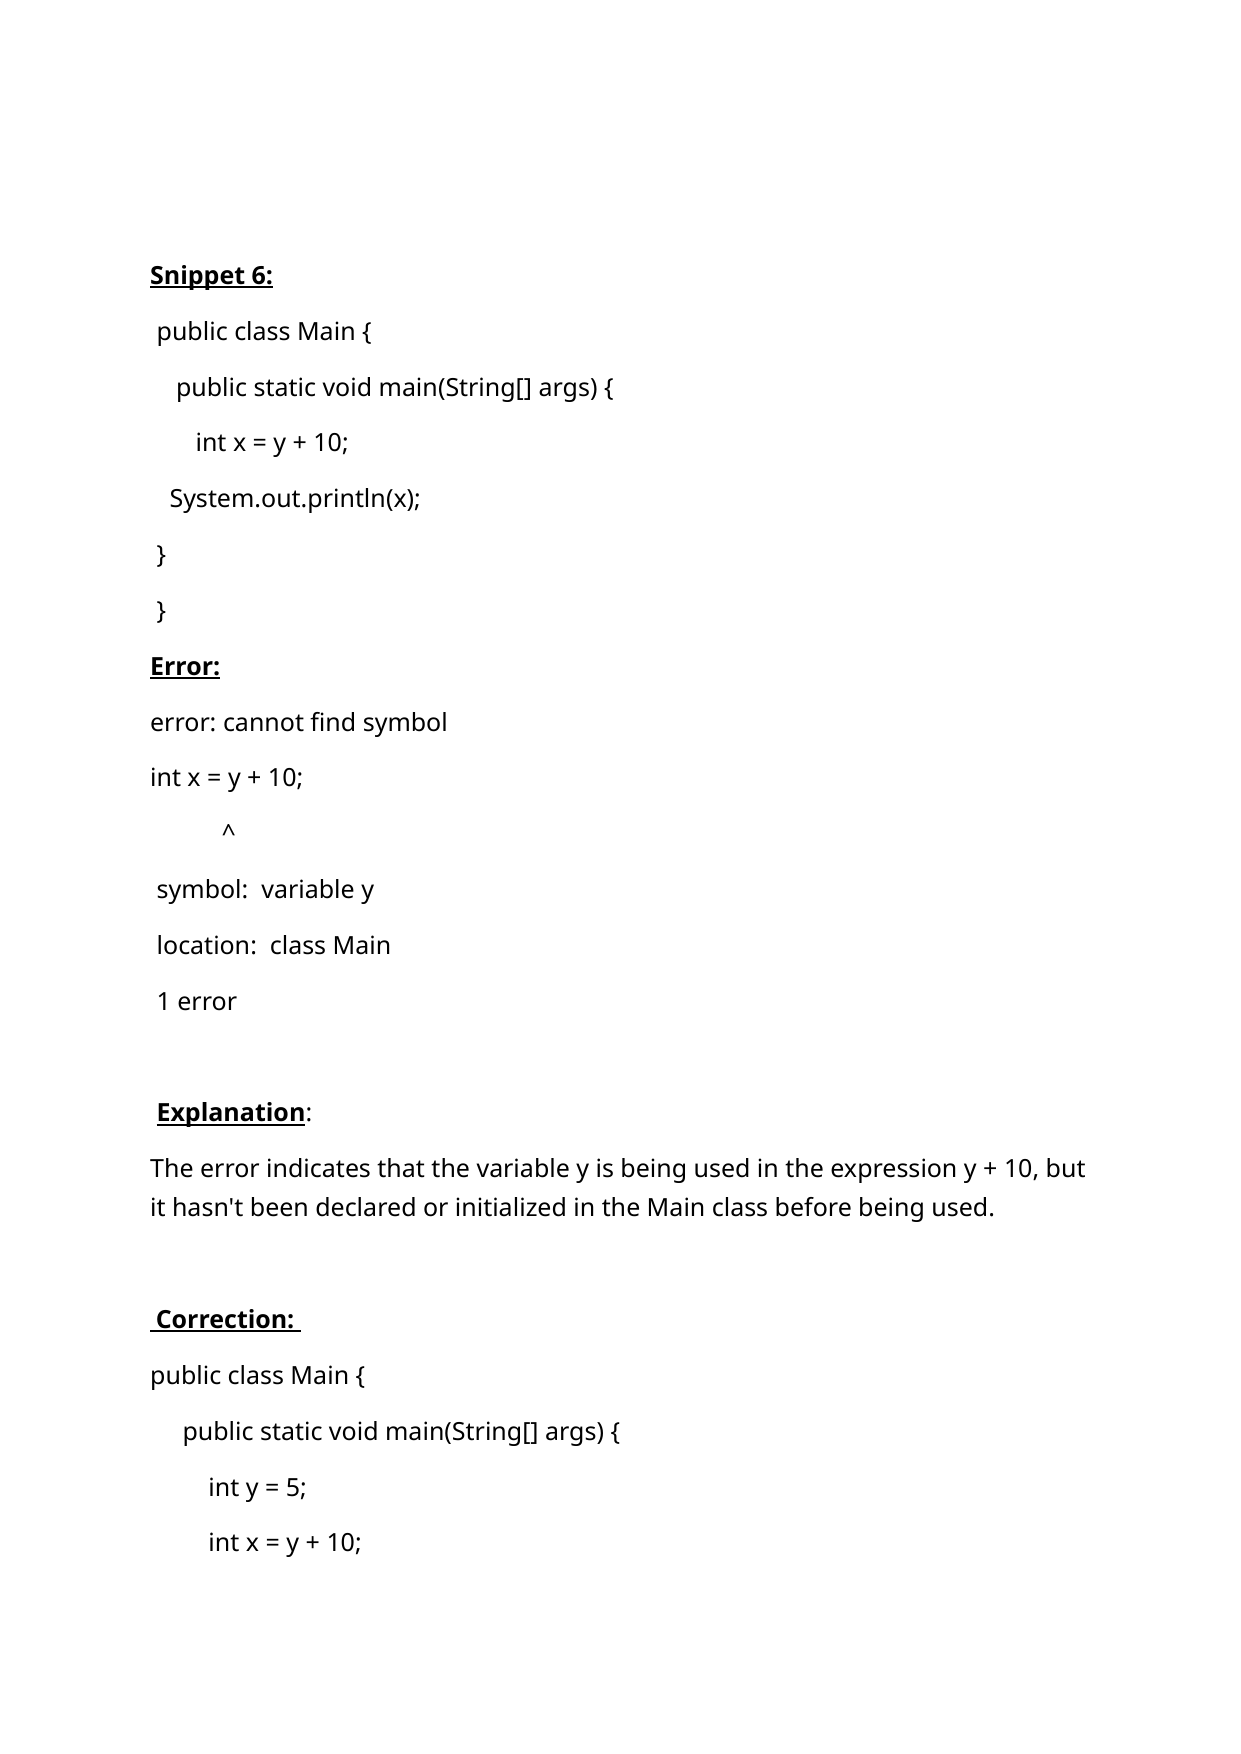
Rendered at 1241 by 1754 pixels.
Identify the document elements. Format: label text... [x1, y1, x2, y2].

text ^ [150, 816, 1090, 850]
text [150, 369, 1090, 403]
text The error indicates that the variable y is being used in the expression y + 10, but it hasn't been declared or initialized in the Main class before being used. [150, 1151, 1090, 1224]
text error: cannot find symbol [150, 704, 1090, 738]
text public class Main { [150, 1357, 1090, 1392]
text public static void main(String[] args) { [150, 1413, 1090, 1447]
text Explanation: [150, 1095, 1090, 1129]
text Correction: [150, 1302, 1090, 1336]
text System.out.println(x); [150, 481, 1090, 515]
text } [150, 592, 1090, 627]
text int x = y + 10; [150, 1525, 1090, 1559]
text Error: [150, 648, 1090, 682]
text symbol: variable y [150, 872, 1090, 906]
text 1 error [150, 983, 1090, 1017]
text Snippet 6: [150, 257, 1090, 292]
text int x = y + 10; [150, 760, 1090, 794]
text int y = 5; [150, 1469, 1090, 1503]
text location: class Main [150, 927, 1090, 962]
text int x = y + 10; [150, 425, 1090, 459]
text public class Main { [150, 313, 1090, 347]
text } [150, 537, 1090, 571]
